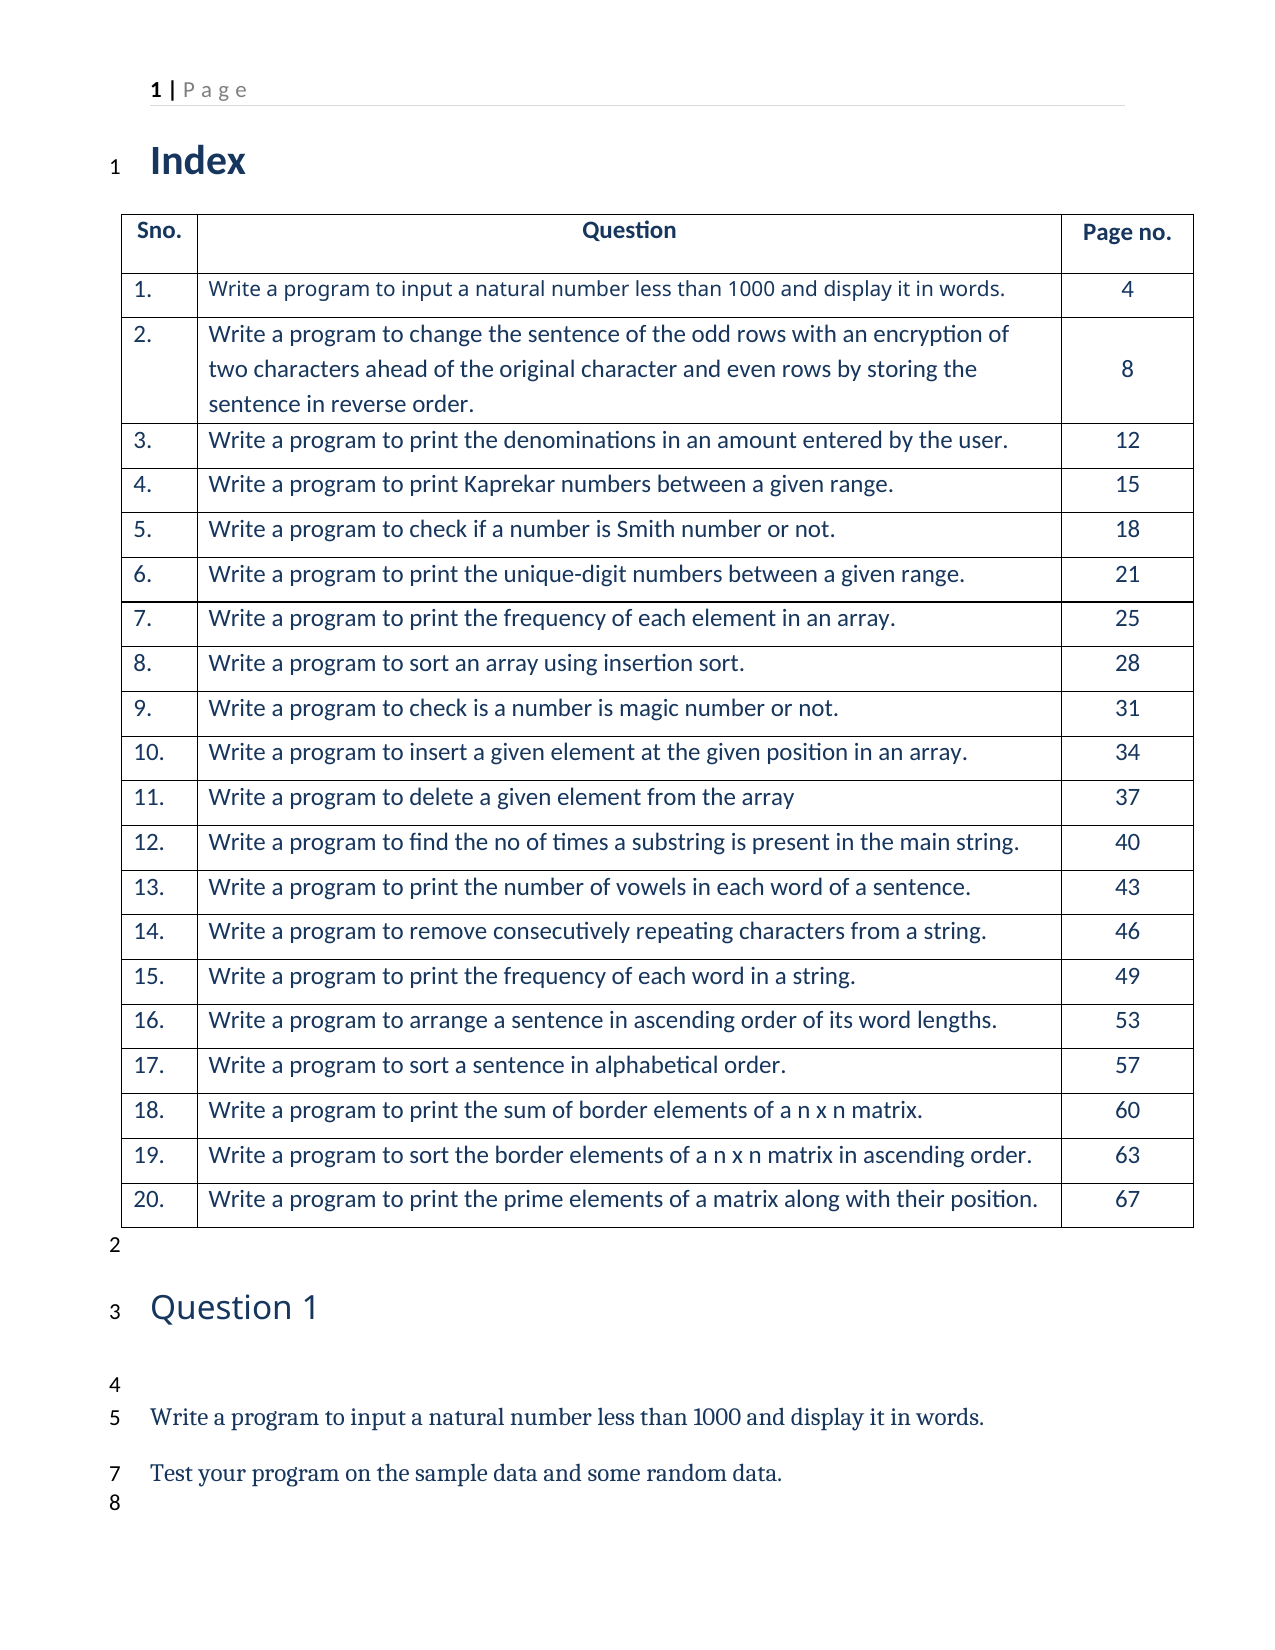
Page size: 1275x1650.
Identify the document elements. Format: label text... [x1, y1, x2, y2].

table_cell 9. [122, 692, 197, 736]
table_cell 4 [1062, 274, 1193, 317]
table_cell 31 [1062, 692, 1193, 736]
table_cell 25 [1062, 603, 1193, 646]
table_cell Write a program to sort the border elements of a n x n matrix in ascending order. [198, 1139, 1061, 1182]
table_cell 19. [122, 1139, 197, 1182]
table_cell 63 [1062, 1139, 1193, 1182]
table_cell 10. [122, 737, 197, 780]
table_cell Write a program to print the unique-digit numbers between a given range. [198, 558, 1061, 601]
table_cell Write a program to sort an array using insertion sort. [198, 647, 1061, 691]
table_cell Write a program to check is a number is magic number or not. [198, 692, 1061, 736]
table_cell 18 [1062, 513, 1193, 557]
text Question 1 [150, 1284, 1125, 1329]
table_cell Write a program to change the sentence of the odd rows with an encryption of two characters ahead of the original character and even rows by storing the sentence in reverse order. [198, 318, 1061, 423]
table_cell Write a program to print the frequency of each word in a string. [198, 960, 1061, 1004]
table_cell 8. [122, 647, 197, 691]
table_cell 7. [122, 603, 197, 646]
table_cell 5. [122, 513, 197, 557]
table_cell 12 [1062, 424, 1193, 467]
table_cell 49 [1062, 960, 1193, 1004]
table_cell 28 [1062, 647, 1193, 691]
text Write a program to input a natural number less than 1000 and display it in words. [150, 1402, 1125, 1459]
table_cell 60 [1062, 1094, 1193, 1138]
table_cell 14. [122, 915, 197, 959]
table_cell Write a program to print the prime elements of a matrix along with their position. [198, 1184, 1061, 1227]
table_cell 15 [1062, 469, 1193, 512]
table_cell 20. [122, 1184, 197, 1227]
table_cell 3. [122, 424, 197, 467]
table_cell Write a program to print the number of vowels in each word of a sentence. [198, 871, 1061, 914]
table_cell Write a program to print the sum of border elements of a n x n matrix. [198, 1094, 1061, 1138]
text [150, 1459, 1125, 1517]
table_cell Write a program to print the denominations in an amount entered by the user. [198, 424, 1061, 467]
table_cell 13. [122, 871, 197, 914]
table_cell 53 [1062, 1005, 1193, 1048]
table_cell 12. [122, 826, 197, 869]
table_cell 21 [1062, 558, 1193, 601]
table_cell 34 [1062, 737, 1193, 780]
table_cell Write a program to print the frequency of each element in an array. [198, 603, 1061, 646]
table_cell Write a program to remove consecutively repeating characters from a string. [198, 915, 1061, 959]
table_cell 8 [1062, 318, 1193, 423]
table_cell 37 [1062, 781, 1193, 825]
table_cell Write a program to check if a number is Smith number or not. [198, 513, 1061, 557]
table_cell 6. [122, 558, 197, 601]
table_cell 4. [122, 469, 197, 512]
table_cell Write a program to delete a given element from the array [198, 781, 1061, 825]
table_cell Write a program to input a natural number less than 1000 and display it in words. [198, 274, 1061, 317]
table_cell Write a program to insert a given element at the given position in an array. [198, 737, 1061, 780]
table_cell 1. [122, 274, 197, 317]
table_header Sno. [122, 215, 197, 273]
table_cell Write a program to arrange a sentence in ascending order of its word lengths. [198, 1005, 1061, 1048]
table_cell 15. [122, 960, 197, 1004]
text Index [150, 134, 1125, 185]
table_cell 46 [1062, 915, 1193, 959]
table_header Question [198, 215, 1061, 273]
table_cell Write a program to find the no of times a substring is present in the main string. [198, 826, 1061, 869]
table_cell 40 [1062, 826, 1193, 869]
table_cell 11. [122, 781, 197, 825]
table_cell Write a program to print Kaprekar numbers between a given range. [198, 469, 1061, 512]
table_cell 43 [1062, 871, 1193, 914]
table_cell 2. [122, 318, 197, 423]
table_cell 57 [1062, 1049, 1193, 1093]
table_cell 18. [122, 1094, 197, 1138]
table_header Page no. [1062, 215, 1193, 273]
table_cell 16. [122, 1005, 197, 1048]
table_cell 67 [1062, 1184, 1193, 1227]
table_cell 17. [122, 1049, 197, 1093]
table_cell Write a program to sort a sentence in alphabetical order. [198, 1049, 1061, 1093]
